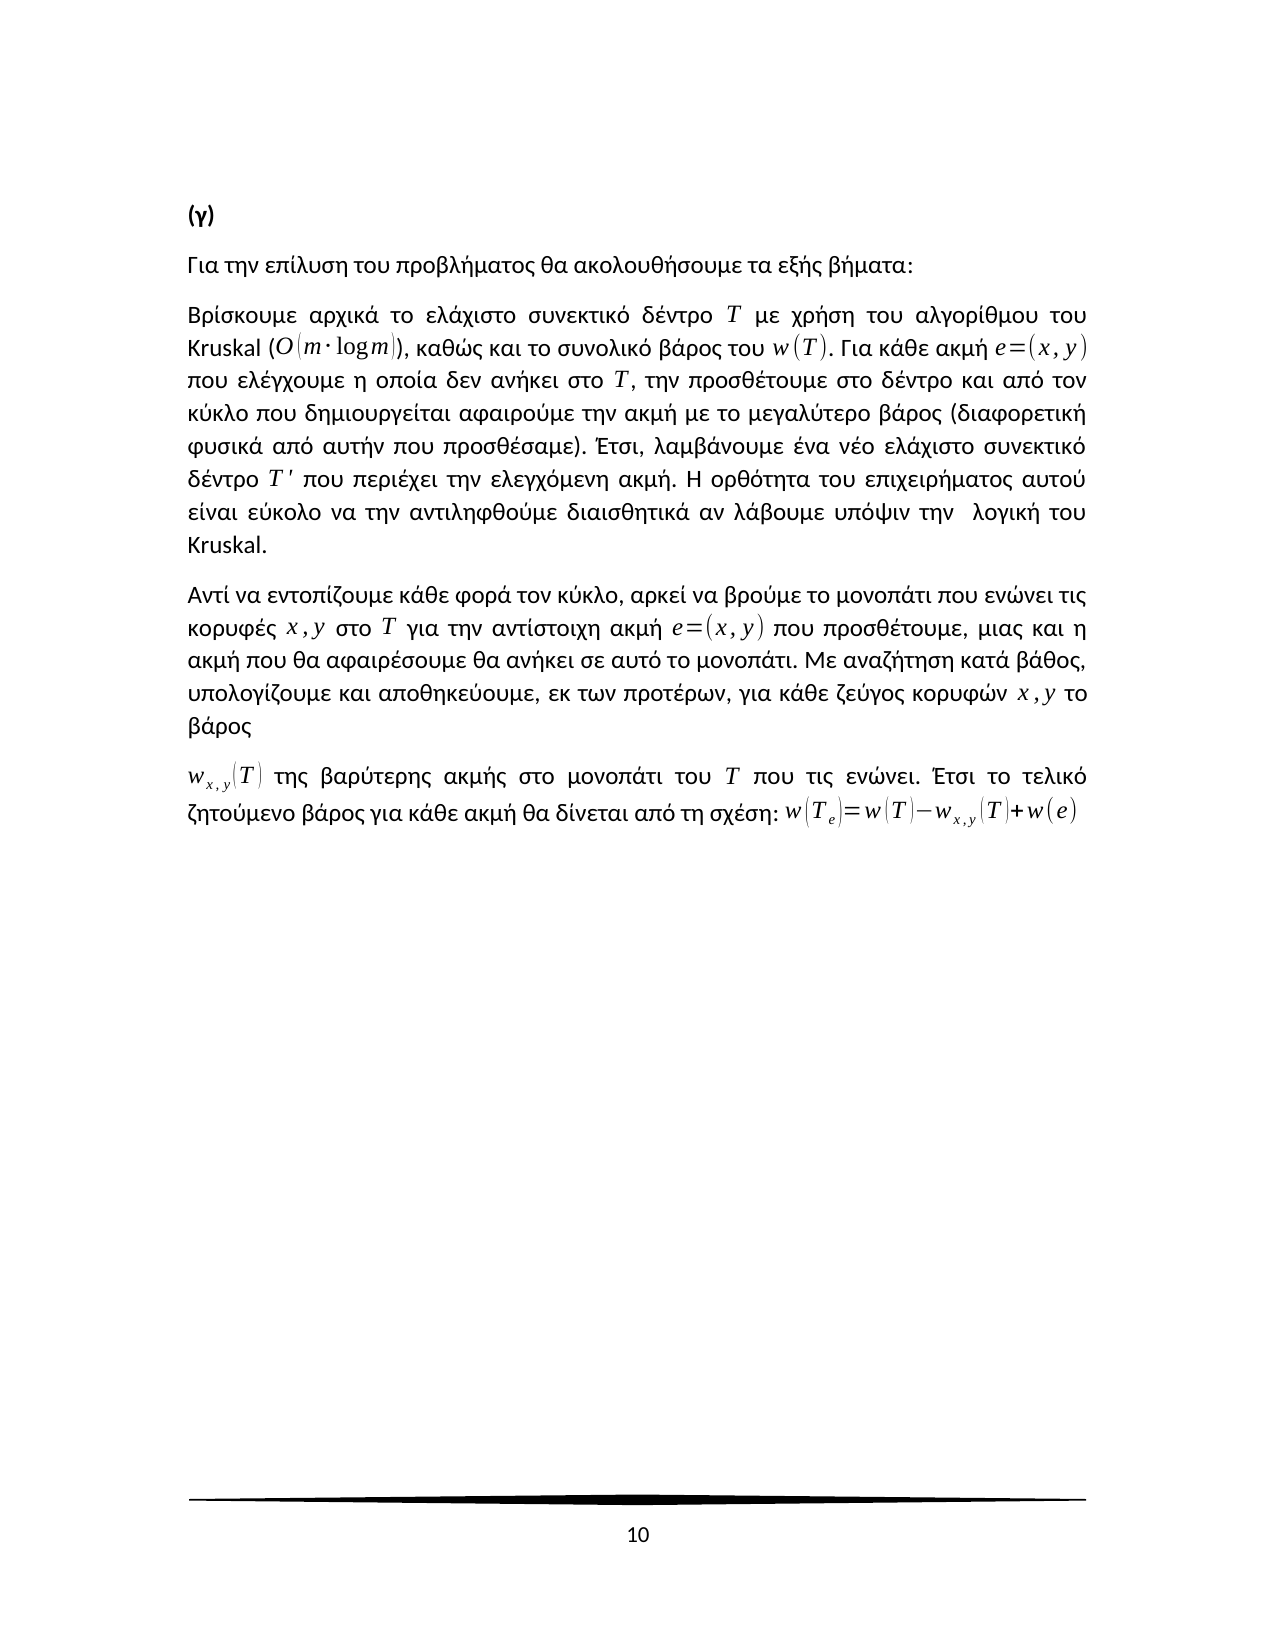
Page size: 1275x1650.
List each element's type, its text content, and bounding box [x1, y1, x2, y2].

text (γ) [187, 199, 1087, 230]
text Βρίσκουμε αρχικά το ελάχιστο συνεκτικό δέντρο με χρήση του αλγορίθμου του Kruskal (), καθώς και το συνολικό βάρος του . Για κάθε ακμή που ελέγχουμε η οποία δεν ανήκει στο , την προσθέτουμε στο δέντρο και από τον κύκλο που δημιουργείται αφαιρούμε την ακμή με το μεγαλύτερο βάρος (διαφορετική φυσικά από αυτήν που προσθέσαμε). Έτσι, λαμβάνουμε ένα νέο ελάχιστο συνεκτικό δέντρο που περιέχει την ελεγχόμενη ακμή. Η ορθότητα του επιχειρήματος αυτού είναι εύκολο να την αντιληφθούμε διαισθητικά αν λάβουμε υπόψιν την λογική του Kruskal. [187, 299, 1087, 560]
text Για την επίλυση του προβλήματος θα ακολουθήσουμε τα εξής βήματα: [187, 249, 1087, 280]
text της βαρύτερης ακμής στο μονοπάτι του που τις ενώνει. Έτσι το τελικό ζητούμενο βάρος για κάθε ακμή θα δίνεται από τη σχέση: [187, 760, 1087, 830]
text Αντί να εντοπίζουμε κάθε φορά τον κύκλο, αρκεί να βρούμε το μονοπάτι που ενώνει τις κορυφές στο για την αντίστοιχη ακμή που προσθέτουμε, μιας και η ακμή που θα αφαιρέσουμε θα ανήκει σε αυτό το μονοπάτι. Με αναζήτηση κατά βάθος, υπολογίζουμε και αποθηκεύουμε, εκ των προτέρων, για κάθε ζεύγος κορυφών το βάρος [187, 579, 1087, 741]
